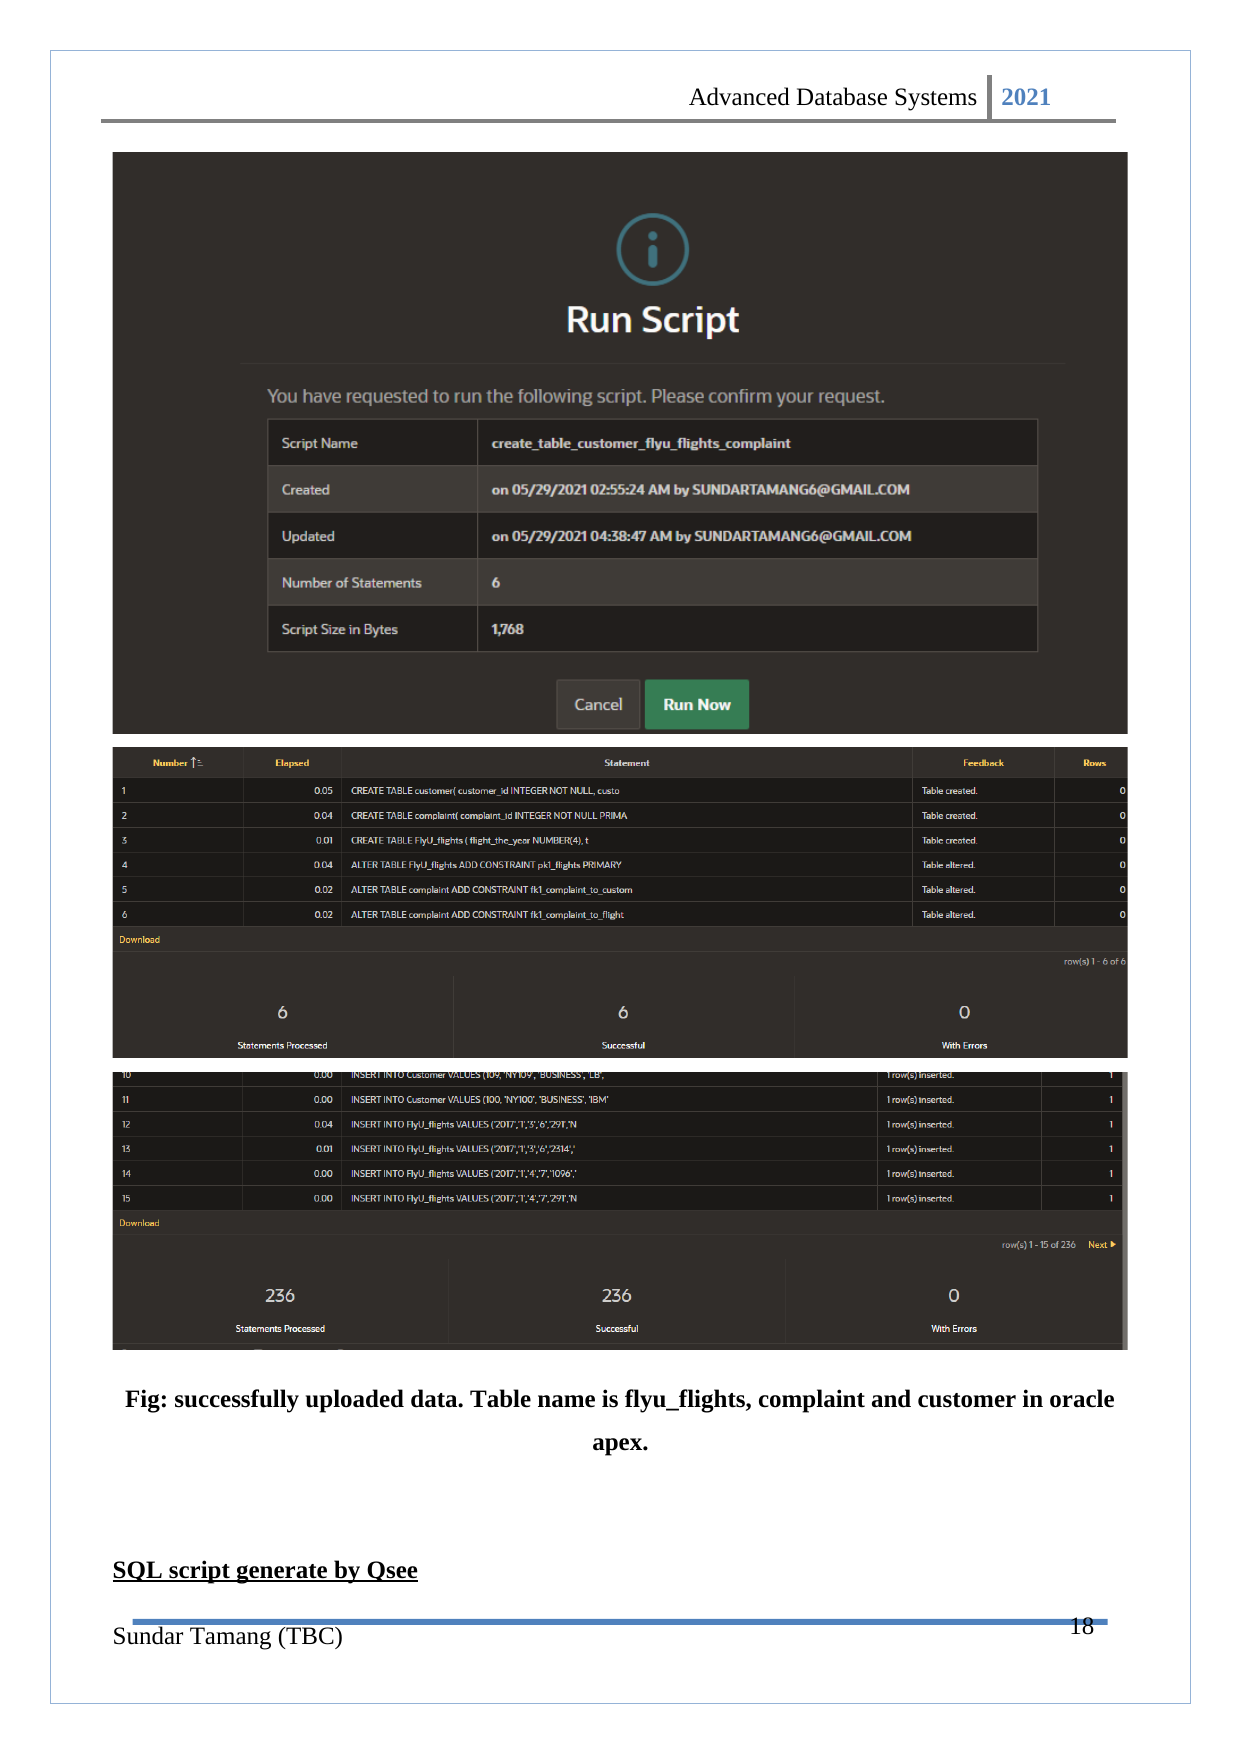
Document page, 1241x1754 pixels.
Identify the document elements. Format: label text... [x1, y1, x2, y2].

picture [112, 747, 1128, 1058]
subtitle SQL script generate by Qsee [112, 1555, 1128, 1584]
picture [112, 152, 1128, 734]
text Fig: successfully uploaded data. Table name is flyu_flights, complaint and customer in oracle apex. [112, 1384, 1128, 1456]
picture [112, 1072, 1128, 1350]
